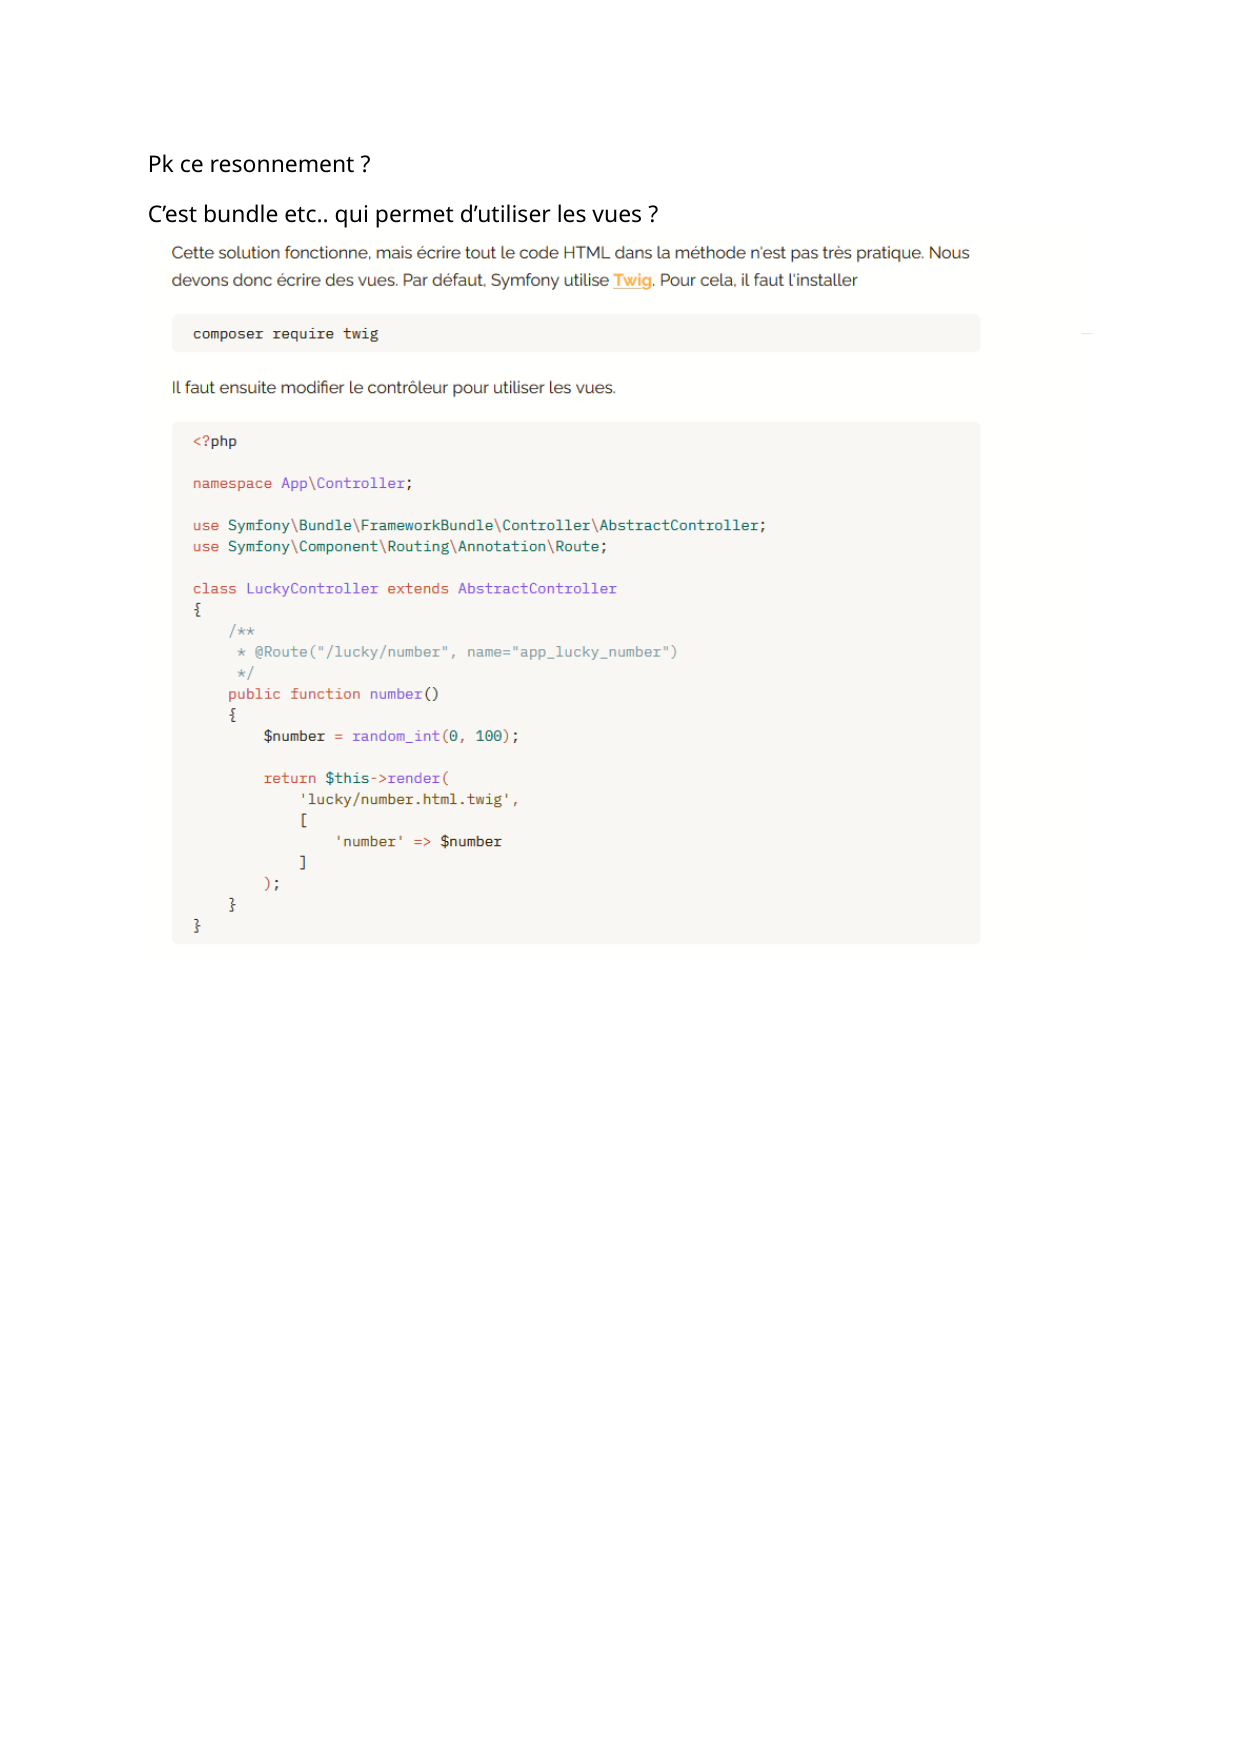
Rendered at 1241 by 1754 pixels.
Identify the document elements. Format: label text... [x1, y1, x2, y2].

text Pk ce resonnement ? [148, 148, 1093, 179]
picture [147, 231, 1093, 959]
text C’est bundle etc.. qui permet d’utiliser les vues ? [148, 198, 1093, 231]
